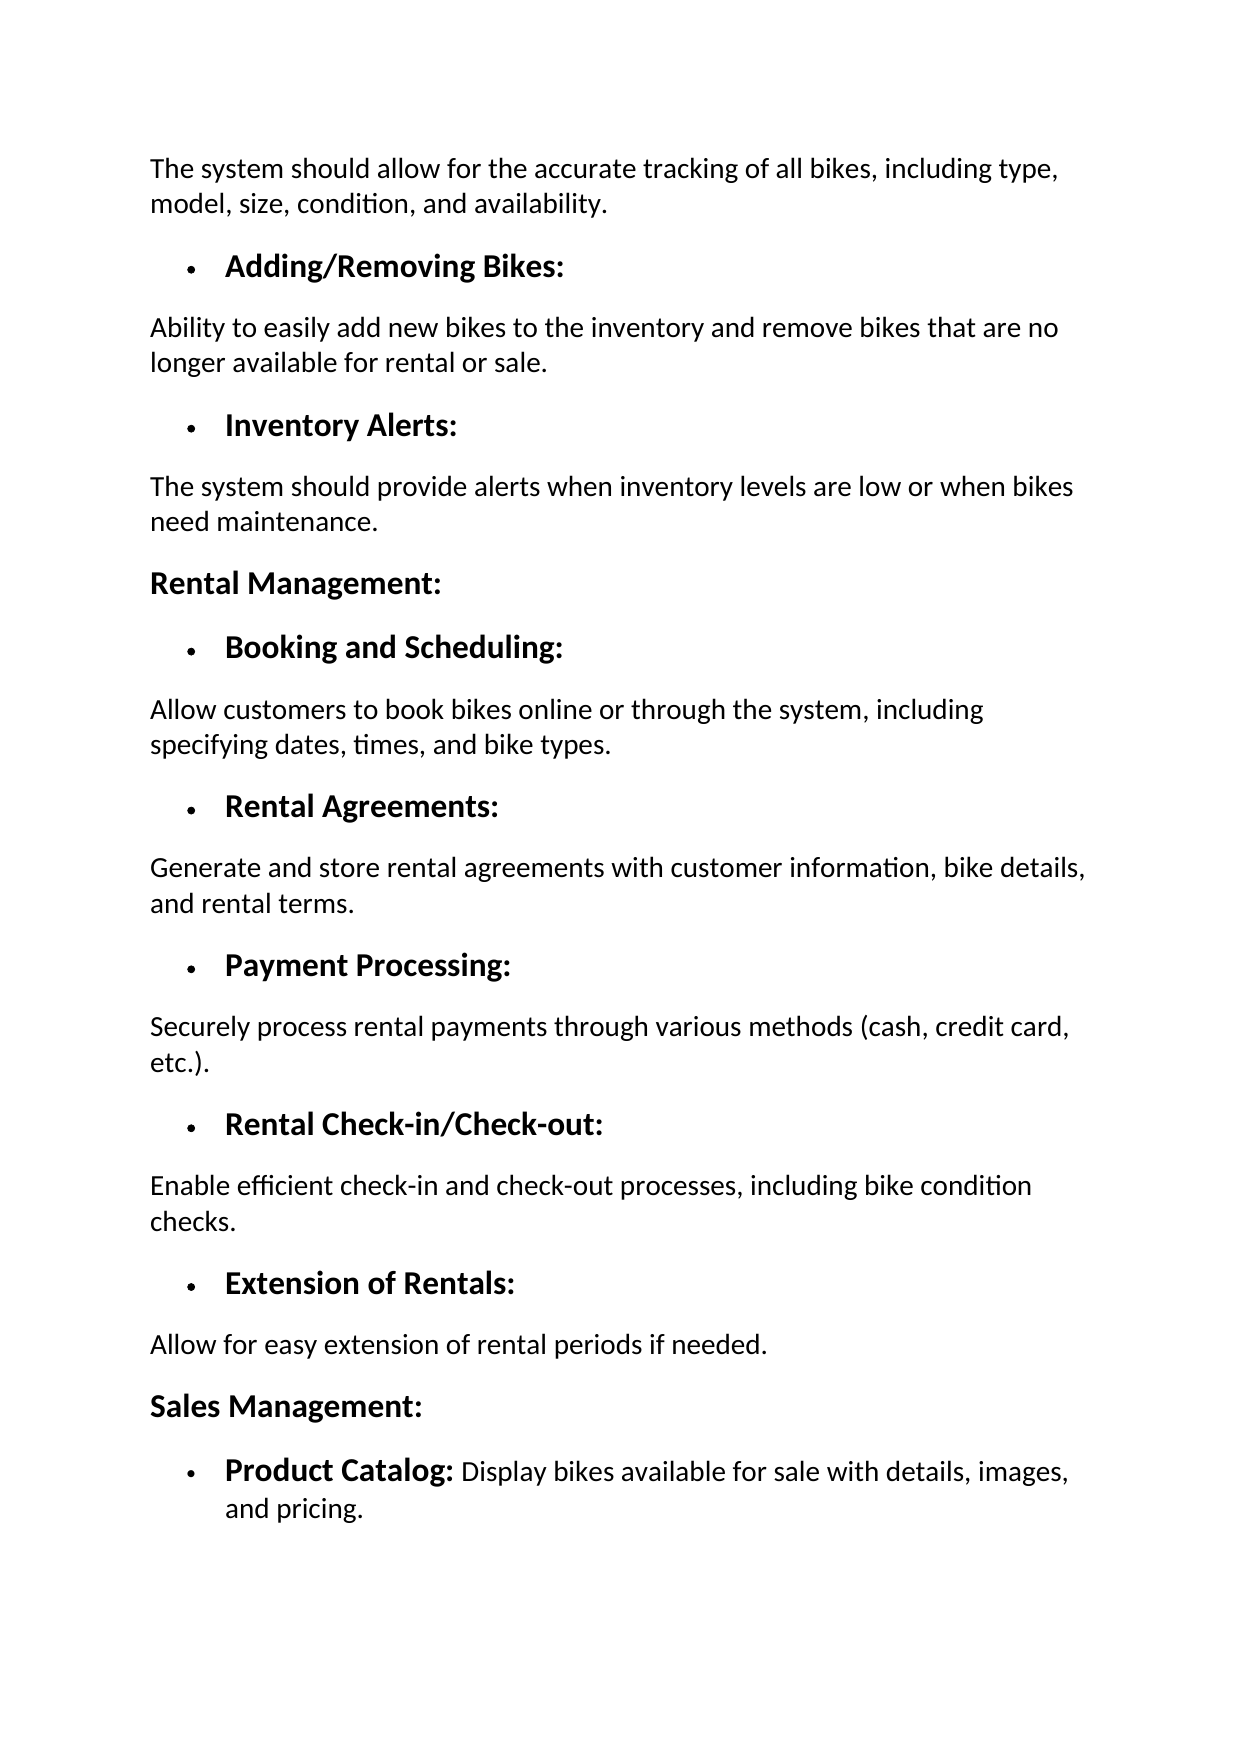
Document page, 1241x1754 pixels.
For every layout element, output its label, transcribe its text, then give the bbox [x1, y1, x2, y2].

text Enable efficient check-in and check-out processes, including bike condition checks. [150, 1167, 1090, 1238]
list Adding/Removing Bikes: [187, 245, 1090, 285]
text Ability to easily add new bikes to the inventory and remove bikes that are no longer available for rental or sale. [150, 309, 1090, 380]
list Booking and Scheduling: [187, 627, 1090, 667]
list Product Catalog: Display bikes available for sale with details, images, and pricing. [187, 1449, 1090, 1526]
list Rental Check-in/Check-out: [187, 1103, 1090, 1144]
text Rental Management: [150, 562, 1090, 603]
text The system should allow for the accurate tracking of all bikes, including type, model, size, condition, and availability. [150, 150, 1090, 221]
text Securely process rental payments through various methods (cash, credit card, etc.). [150, 1008, 1090, 1080]
list Inventory Alerts: [187, 403, 1090, 444]
list Rental Agreements: [187, 785, 1090, 826]
text Generate and store rental agreements with customer information, bike details, and rental terms. [150, 849, 1090, 921]
text Sales Management: [150, 1385, 1090, 1426]
text The system should provide alerts when inventory levels are low or when bikes need maintenance. [150, 468, 1090, 539]
text Allow for easy extension of rental periods if needed. [150, 1326, 1090, 1362]
list Payment Processing: [187, 944, 1090, 985]
text Allow customers to book bikes online or through the system, including specifying dates, times, and bike types. [150, 691, 1090, 762]
list Extension of Rentals: [187, 1262, 1090, 1303]
